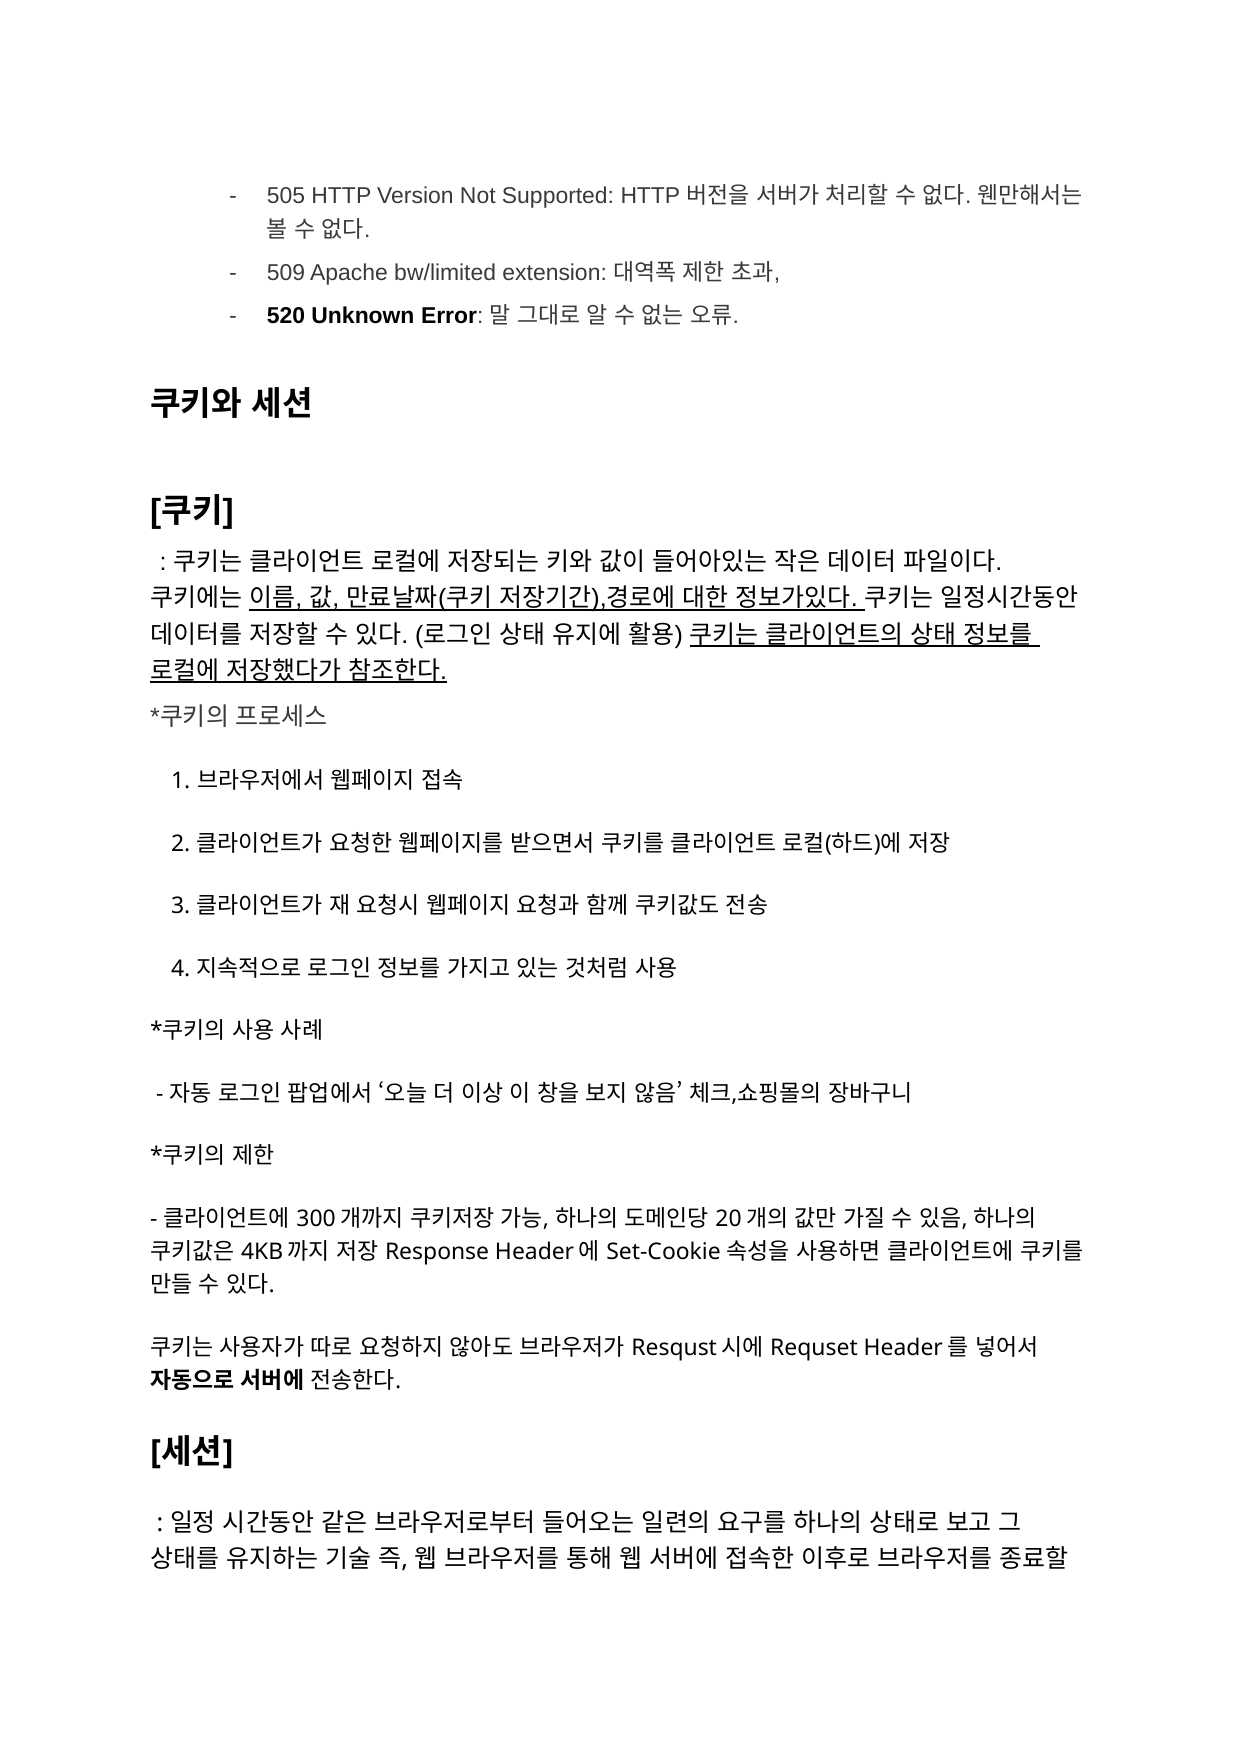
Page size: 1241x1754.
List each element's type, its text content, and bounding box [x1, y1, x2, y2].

text [쿠키] [150, 483, 1090, 532]
text *쿠키의 사용 사례 [150, 1012, 1090, 1045]
text : 쿠키는 클라이언트 로컬에 저장되는 키와 값이 들어아있는 작은 데이터 파일이다. 쿠키에는 이름, 값, 만료날짜(쿠키 저장기간),경로에 대한 정보가있다. 쿠키는 일정시간동안 데이터를 저장할 수 있다. (로그인 상태 유지에 활용) 쿠키는 클라이언트의 상태 정보를 로컬에 저장했다가 참조한다. [150, 542, 1090, 687]
text - 자동 로그인 팝업에서 ‘오늘 더 이상 이 창을 보지 않음’ 체크,쇼핑몰의 장바구니 [150, 1074, 1090, 1108]
text *쿠키의 프로세스 [150, 697, 1090, 733]
text 2. 클라이언트가 요청한 웹페이지를 받으면서 쿠키를 클라이언트 로컬(하드)에 저장 [171, 824, 1090, 858]
text [세션] [150, 1424, 1090, 1473]
text 4. 지속적으로 로그인 정보를 가지고 있는 것처럼 사용 [171, 949, 1090, 983]
text *쿠키의 제한 [150, 1137, 1090, 1170]
text 쿠키와 세션 [150, 377, 1090, 425]
list 505 HTTP Version Not Supported: HTTP 버전을 서버가 처리할 수 없다. 웬만해서는 볼 수 없다. [229, 177, 1090, 244]
text - 클라이언트에 300개까지 쿠키저장 가능, 하나의 도메인당 20개의 값만 가질 수 있음, 하나의 쿠키값은 4KB까지 저장 Response Header에 Set-Cookie 속성을 사용하면 클라이언트에 쿠키를 만들 수 있다. [150, 1199, 1090, 1299]
text 1. 브라우저에서 웹페이지 접속 [171, 762, 1090, 795]
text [150, 1502, 1090, 1575]
text 3. 클라이언트가 재 요청시 웹페이지 요청과 함께 쿠키값도 전송 [171, 887, 1090, 920]
list 520 Unknown Error: 말 그대로 알 수 없는 오류. [229, 297, 1090, 330]
list 509 Apache bw/limited extension: 대역폭 제한 초과, [229, 254, 1090, 287]
text 쿠키는 사용자가 따로 요청하지 않아도 브라우저가 Resqust시에 Requset Header를 넣어서 자동으로 서버에 전송한다. [150, 1329, 1090, 1395]
